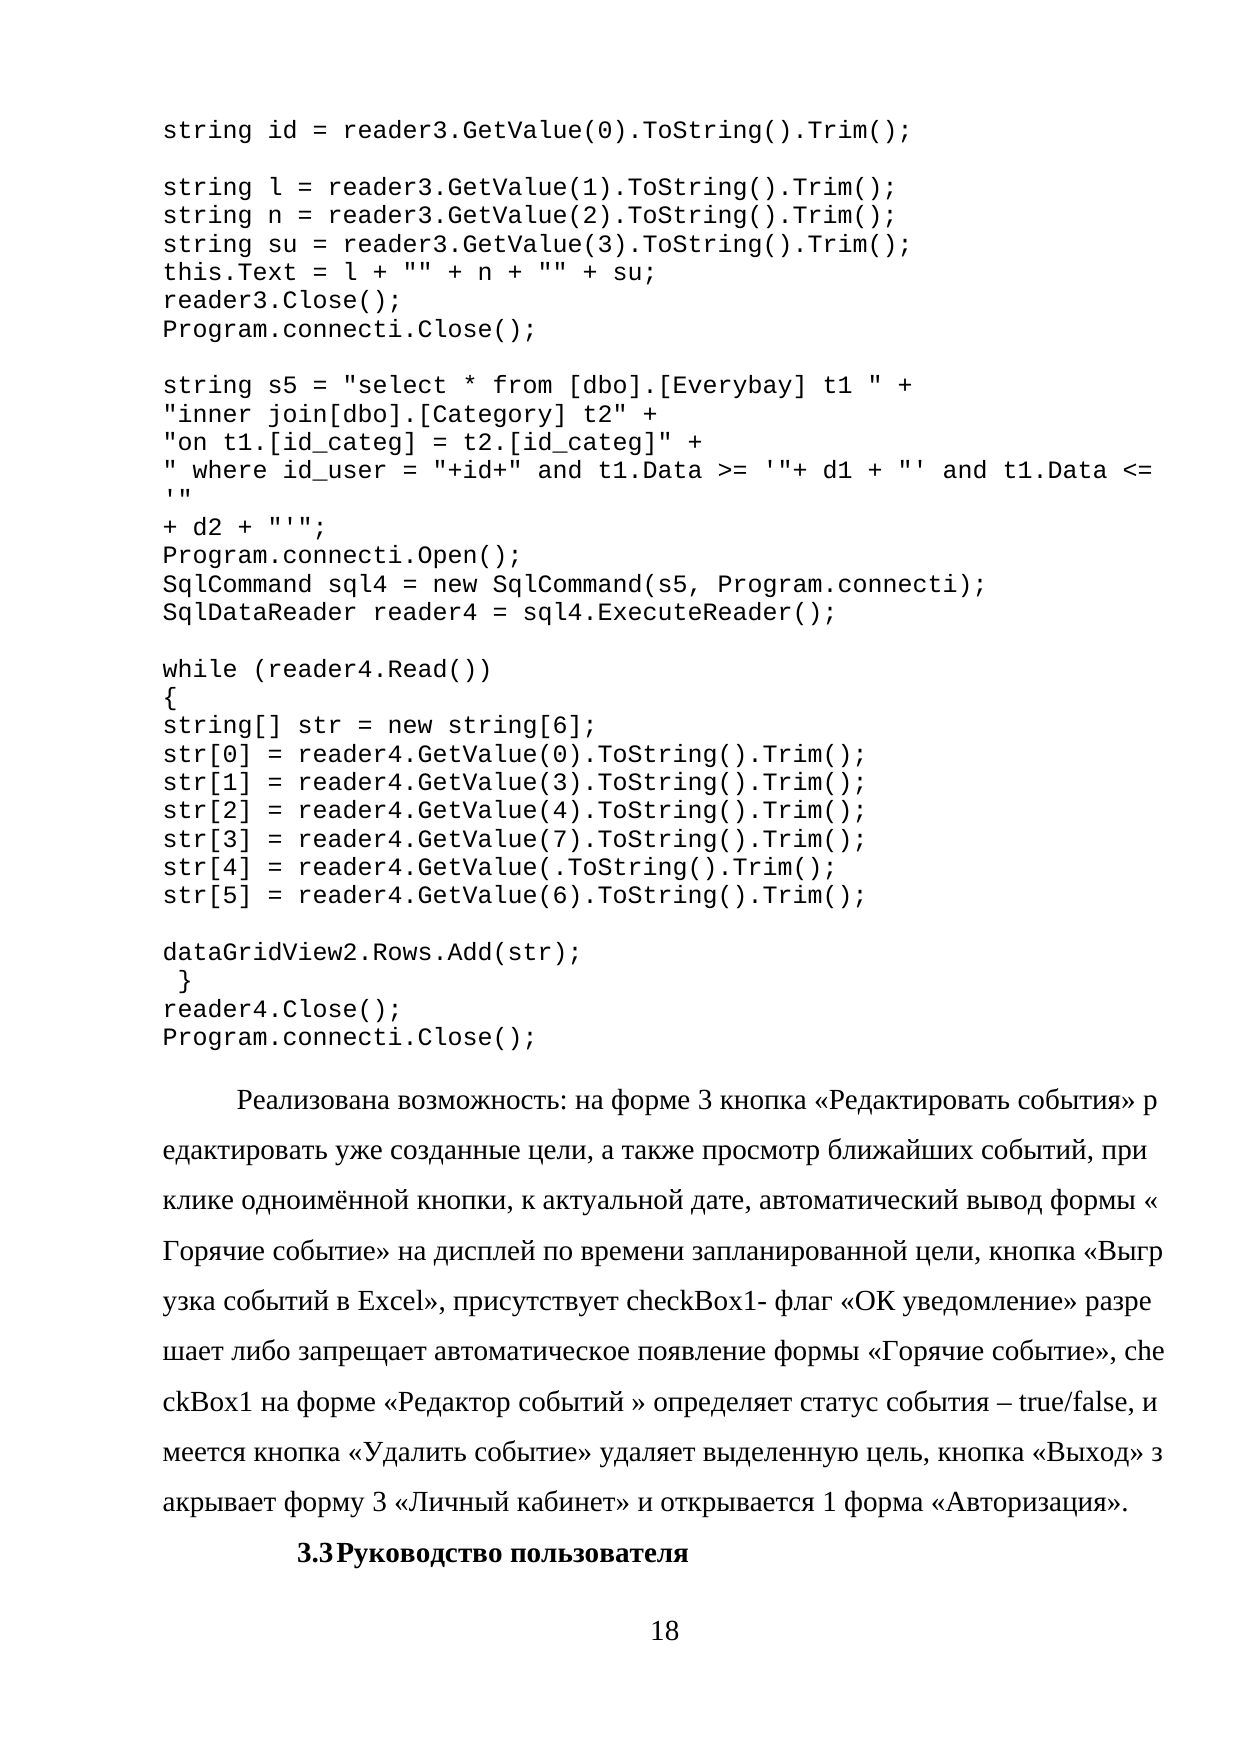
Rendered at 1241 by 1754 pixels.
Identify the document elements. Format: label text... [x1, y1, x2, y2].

text string su = reader3.GetValue(3).ToString().Trim(); [162, 231, 1167, 260]
text string l = reader3.GetValue(1).ToString().Trim(); [162, 175, 1167, 203]
text string id = reader3.GetValue(0).ToString().Trim(); [162, 118, 1167, 146]
text this.Text = l + "" + n + "" + su; [162, 260, 1167, 288]
text { [162, 685, 1167, 713]
text Реализована возможность: на форме 3 кнопка «Редактировать события» редактировать уже созданные цели, а также просмотр ближайших событий, при клике одноимённой кнопки, к актуальной дате, автоматический вывод формы «Горячие событие» на дисплей по времени запланированной цели, кнопка «Выгрузка событий в Excel», присутствует checkBox1- флаг «ОК уведомление» разрешает либо запрещает автоматическое появление формы «Горячие событие», checkBox1 на форме «Редактор событий » определяет статус события – true/false, имеется кнопка «Удалить событие» удаляет выделенную цель, кнопка «Выход» закрывает форму 3 «Личный кабинет» и открывается 1 форма «Авторизация». [162, 1082, 1167, 1518]
text "on t1.[id_categ] = t2.[id_categ]" + [162, 430, 1167, 458]
text string n = reader3.GetValue(2).ToString().Trim(); [162, 203, 1167, 231]
text str[3] = reader4.GetValue(7).ToString().Trim(); [162, 826, 1167, 855]
text "inner join[dbo].[Category] t2" + [162, 401, 1167, 430]
text reader4.Close(); [162, 996, 1167, 1025]
text str[1] = reader4.GetValue(3).ToString().Trim(); [162, 770, 1167, 798]
text dataGridView2.Rows.Add(str); [162, 940, 1167, 968]
text SqlDataReader reader4 = sql4.ExecuteReader(); [162, 600, 1167, 628]
text str[5] = reader4.GetValue(6).ToString().Trim(); [162, 883, 1167, 911]
text Program.connecti.Close(); [162, 1025, 1167, 1053]
text str[2] = reader4.GetValue(4).ToString().Trim(); [162, 798, 1167, 826]
text string s5 = "select * from [dbo].[Everybay] t1 " + [162, 373, 1167, 401]
text " where id_user = "+id+" and t1.Data >= '"+ d1 + "' and t1.Data <= '" [162, 458, 1167, 515]
text while (reader4.Read()) [162, 656, 1167, 685]
text Program.connecti.Close(); [162, 316, 1167, 345]
text reader3.Close(); [162, 288, 1167, 316]
text str[4] = reader4.GetValue(.ToString().Trim(); [162, 855, 1167, 883]
text SqlCommand sql4 = new SqlCommand(s5, Program.connecti); [162, 571, 1167, 600]
text str[0] = reader4.GetValue(0).ToString().Trim(); [162, 741, 1167, 770]
list Руководство пользователя [297, 1535, 1167, 1568]
text + d2 + "'"; [162, 515, 1167, 543]
text Program.connecti.Open(); [162, 543, 1167, 571]
text } [162, 968, 1167, 996]
text string[] str = new string[6]; [162, 713, 1167, 741]
